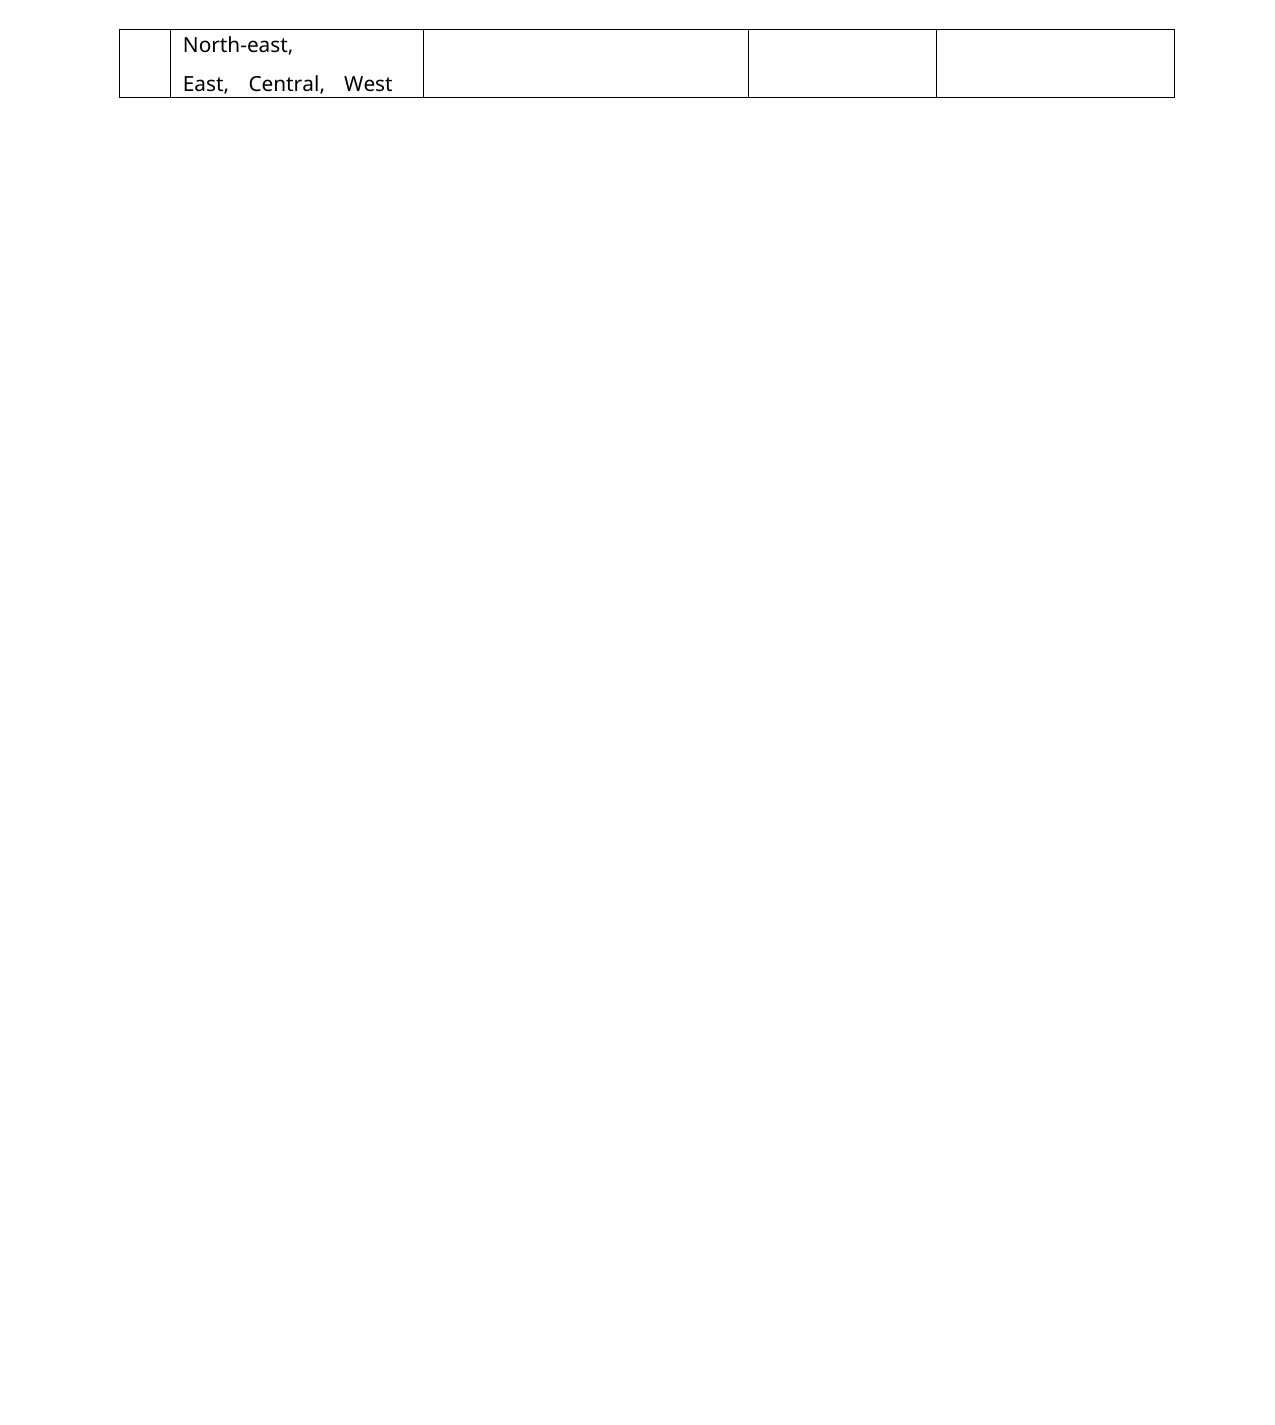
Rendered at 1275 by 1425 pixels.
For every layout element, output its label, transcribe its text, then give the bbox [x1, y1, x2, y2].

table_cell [171, 30, 423, 97]
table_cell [937, 30, 1174, 97]
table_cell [424, 30, 748, 97]
table_cell 1 [120, 30, 170, 97]
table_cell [749, 30, 936, 97]
